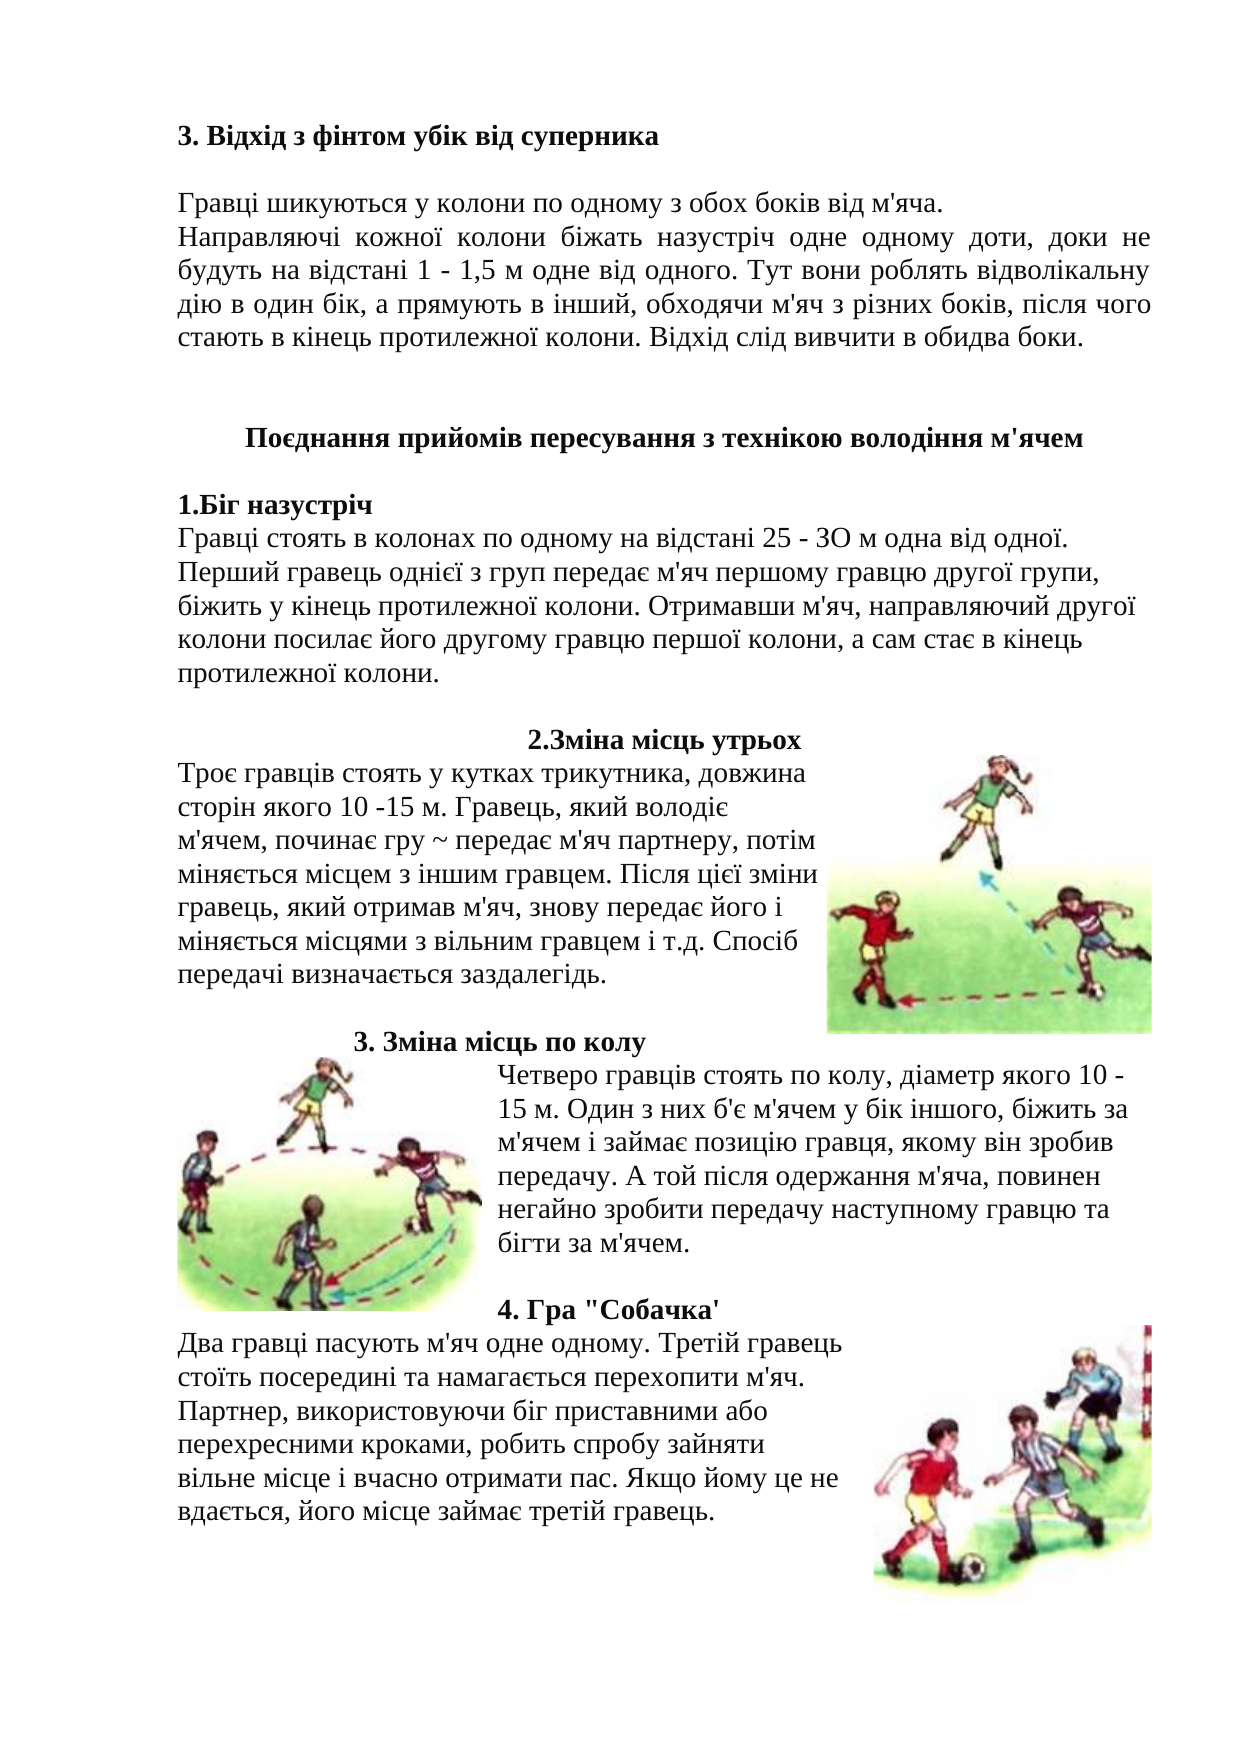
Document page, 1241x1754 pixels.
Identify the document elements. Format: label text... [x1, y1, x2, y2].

text Два гравці пасують м'яч одне одному. Третій гравець стоїть посередині та намагається перехопити м'яч. Партнер, використовуючи біг приставними або перехресними кроками, робить спробу зайняти вільне місце і вчасно отримати пас. Якщо йому це не вдається, його місце займає третій гравець. [177, 1326, 873, 1527]
picture [873, 1325, 1152, 1603]
text 3. Зміна місць по колу [177, 1024, 1152, 1057]
text 2.Зміна місць утрьох [177, 722, 1152, 755]
text Гравці шикуються у колони по одному з обох боків від м'яча. [177, 185, 1152, 219]
picture [177, 1057, 482, 1311]
text Троє гравців стоять у кутках трикутника, довжина сторін якого 10 -15 м. Гравець, який володіє м'ячем, починає гру ~ передає м'яч партнеру, потім міняється місцем з іншим гравцем. Після цієї зміни гравець, який отримав м'яч, знову передає його і міняється місцями з вільним гравцем і т.д. Спосіб передачі визначається заздалегідь. [177, 755, 826, 990]
text 4. Гра "Собачка' [177, 1292, 1152, 1326]
text Четверо гравців стоять по колу, діаметр якого 10 - 15 м. Один з них б'є м'ячем у бік іншого, біжить за м'ячем і займає позицію гравця, якому він зробив передачу. А той після одержання м'яча, повинен негайно зробити передачу наступному гравцю та бігти за м'ячем. [482, 1057, 1152, 1258]
text 3. Відхід з фінтом убік від суперника [177, 118, 1152, 152]
picture [826, 755, 1152, 1034]
text Направляючі кожної колони біжать назустріч одне одному доти, доки не будуть на відстані 1 - 1,5 м одне від одного. Тут вони роблять відволікальну дію в один бік, а прямують в інший, обходячи м'яч з різних боків, після чого стають в кінець протилежної колони. Відхід слід вивчити в обидва боки. [177, 219, 1152, 353]
text Гравці стоять в колонах по одному на відстані 25 - ЗО м одна від одної. Перший гравець однієї з груп передає м'яч першому гравцю другої групи, біжить у кінець протилежної колони. Отримавши м'яч, направляючий другої колони посилає його другому гравцю першої колони, а сам стає в кінець протилежної колони. [177, 521, 1152, 688]
text 1.Біг назустріч [177, 487, 1152, 521]
text Поєднання прийомів пересування з технікою володіння м'ячем [177, 420, 1152, 453]
